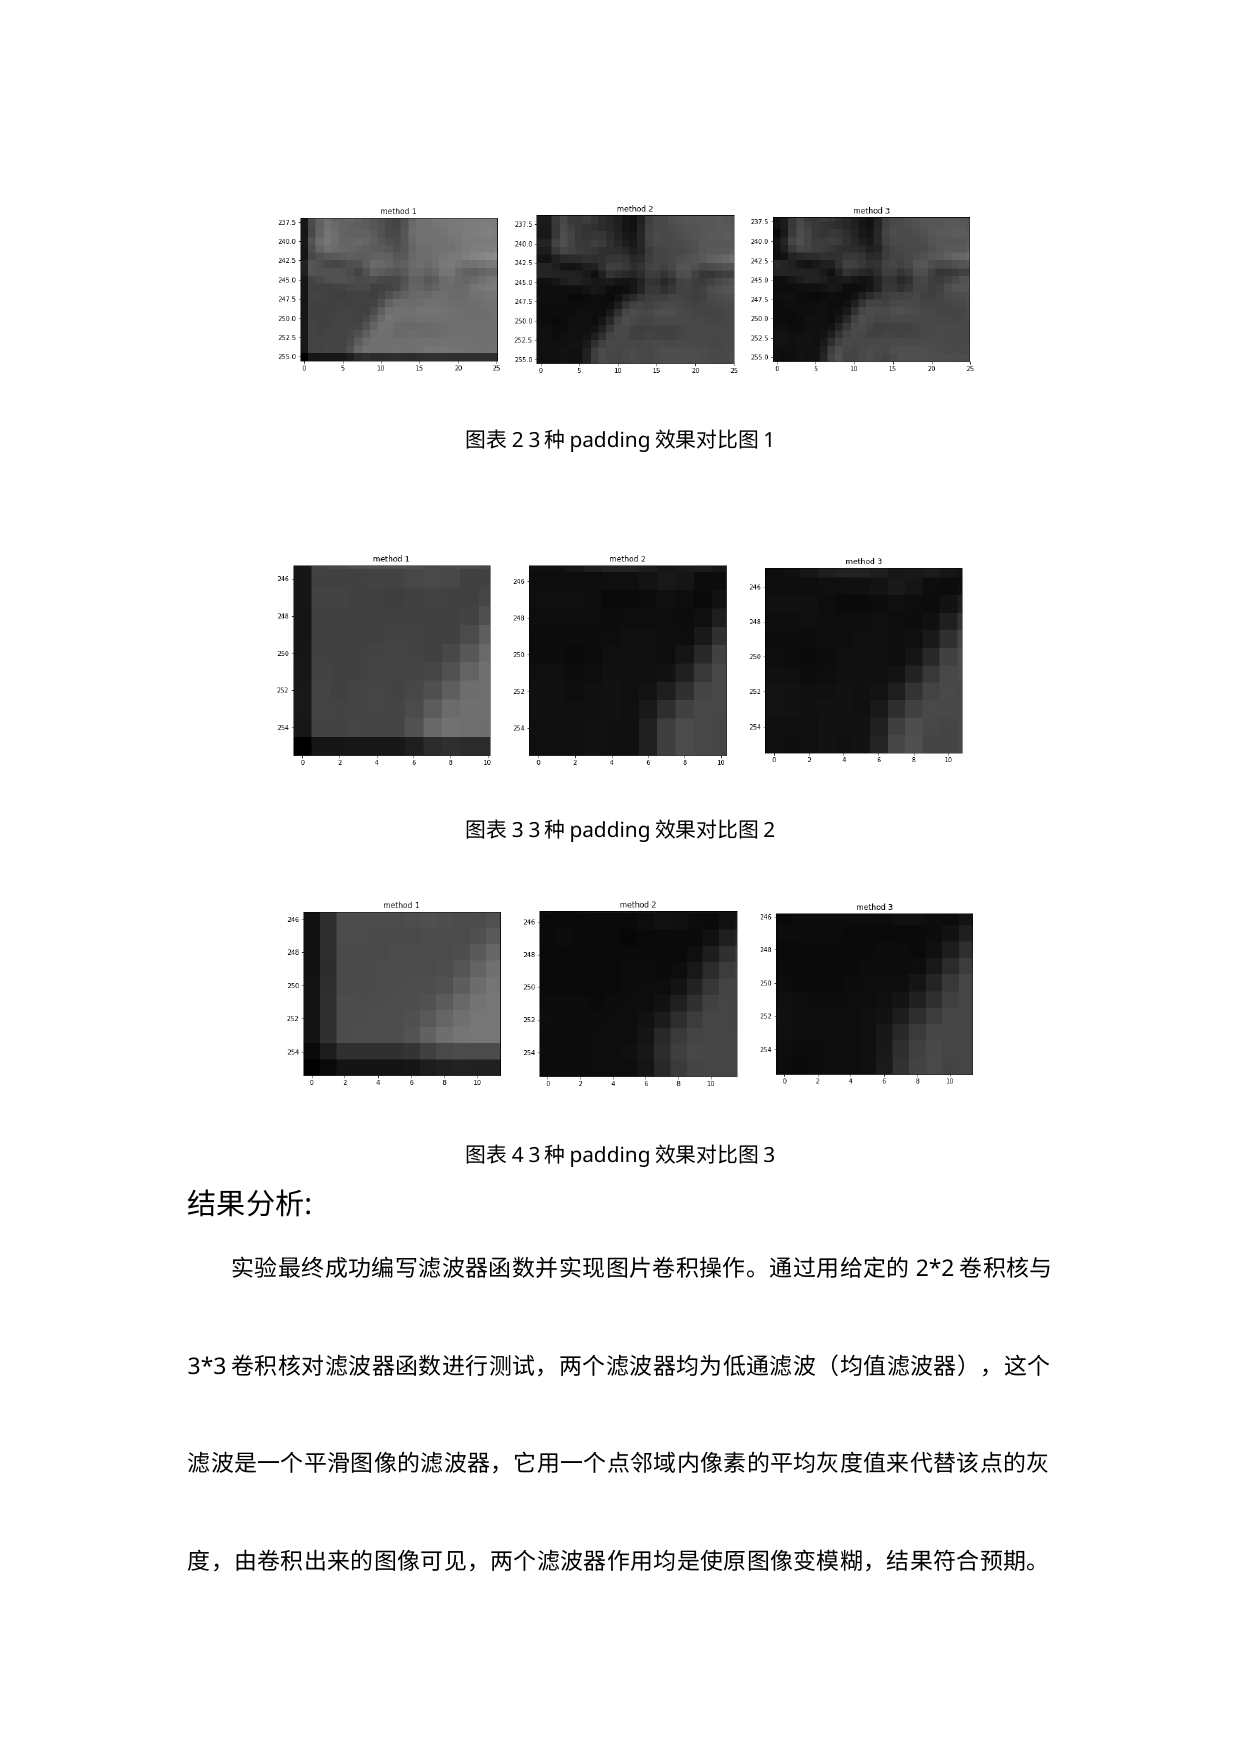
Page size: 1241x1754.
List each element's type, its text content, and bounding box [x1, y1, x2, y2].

text 图表 3 3种padding效果对比图2 [187, 812, 1053, 844]
text 图表 2 3种padding效果对比图1 [187, 422, 1053, 454]
text 结果分析: [187, 1169, 1053, 1234]
picture [192, 162, 1056, 414]
text 图表 4 3种padding效果对比图3 [187, 1137, 1053, 1169]
picture [187, 519, 1045, 796]
picture [195, 877, 1059, 1131]
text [187, 1234, 1053, 1592]
